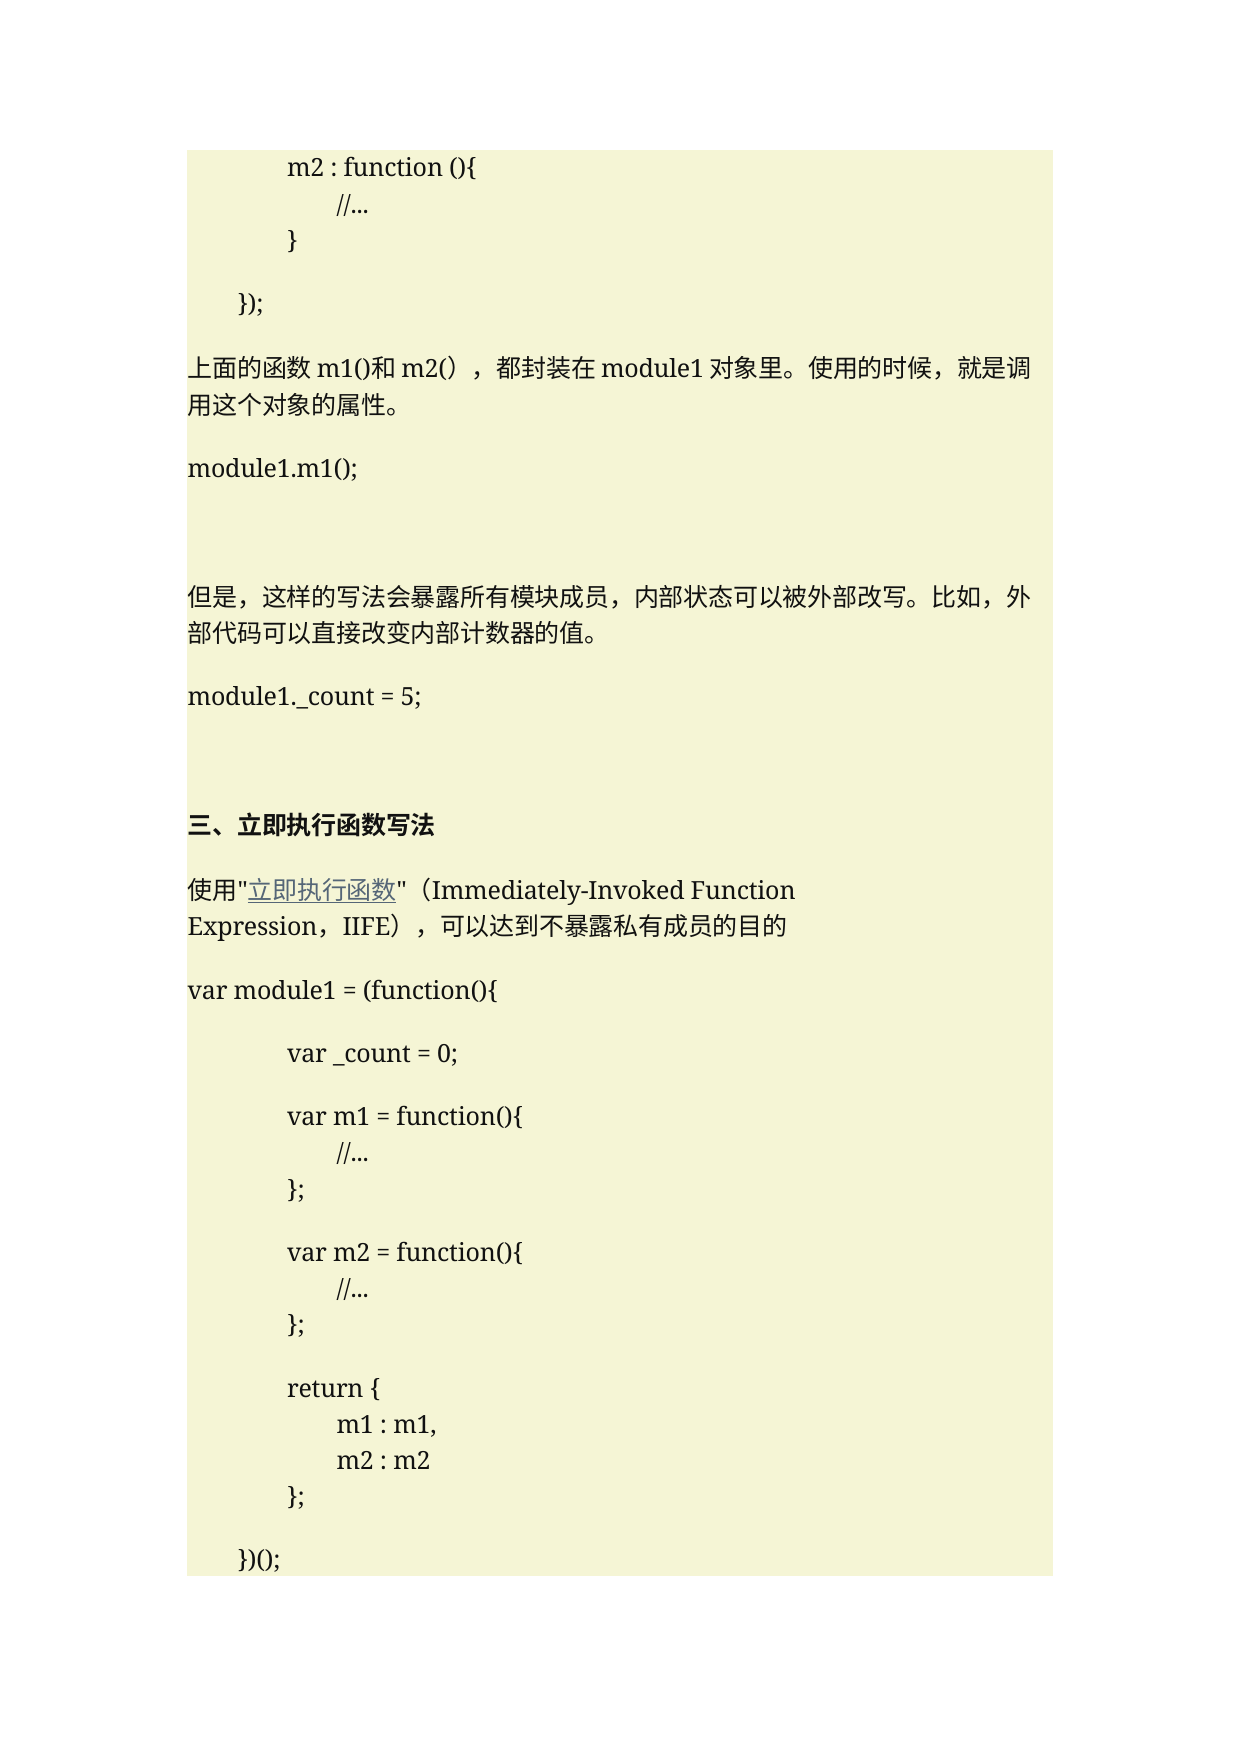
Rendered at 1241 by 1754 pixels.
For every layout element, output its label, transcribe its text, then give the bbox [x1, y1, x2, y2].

text var _count = 0; [187, 1036, 1053, 1069]
text return { m1 : m1, m2 : m2 }; [187, 1370, 1053, 1513]
text 上面的函数m1()和m2(），都封装在module1对象里。使用的时候，就是调用这个对象的属性。 [187, 349, 1053, 421]
text }); [187, 286, 1053, 320]
text 使用"立即执行函数"（Immediately-Invoked Function Expression，IIFE），可以达到不暴露私有成员的目的 [187, 871, 1053, 943]
text m2 : function (){ //... } [187, 150, 1053, 257]
text module1.m1(); [187, 451, 1053, 485]
text 三、立即执行函数写法 [187, 805, 1053, 841]
text var m2 = function(){ //... }; [187, 1234, 1053, 1341]
text module1._count = 5; [187, 679, 1053, 713]
text })(); [187, 1542, 1053, 1576]
text 但是，这样的写法会暴露所有模块成员，内部状态可以被外部改写。比如，外部代码可以直接改变内部计数器的值。 [187, 577, 1053, 649]
text var m1 = function(){ //... }; [187, 1099, 1053, 1205]
text var module1 = (function(){ [187, 972, 1053, 1006]
